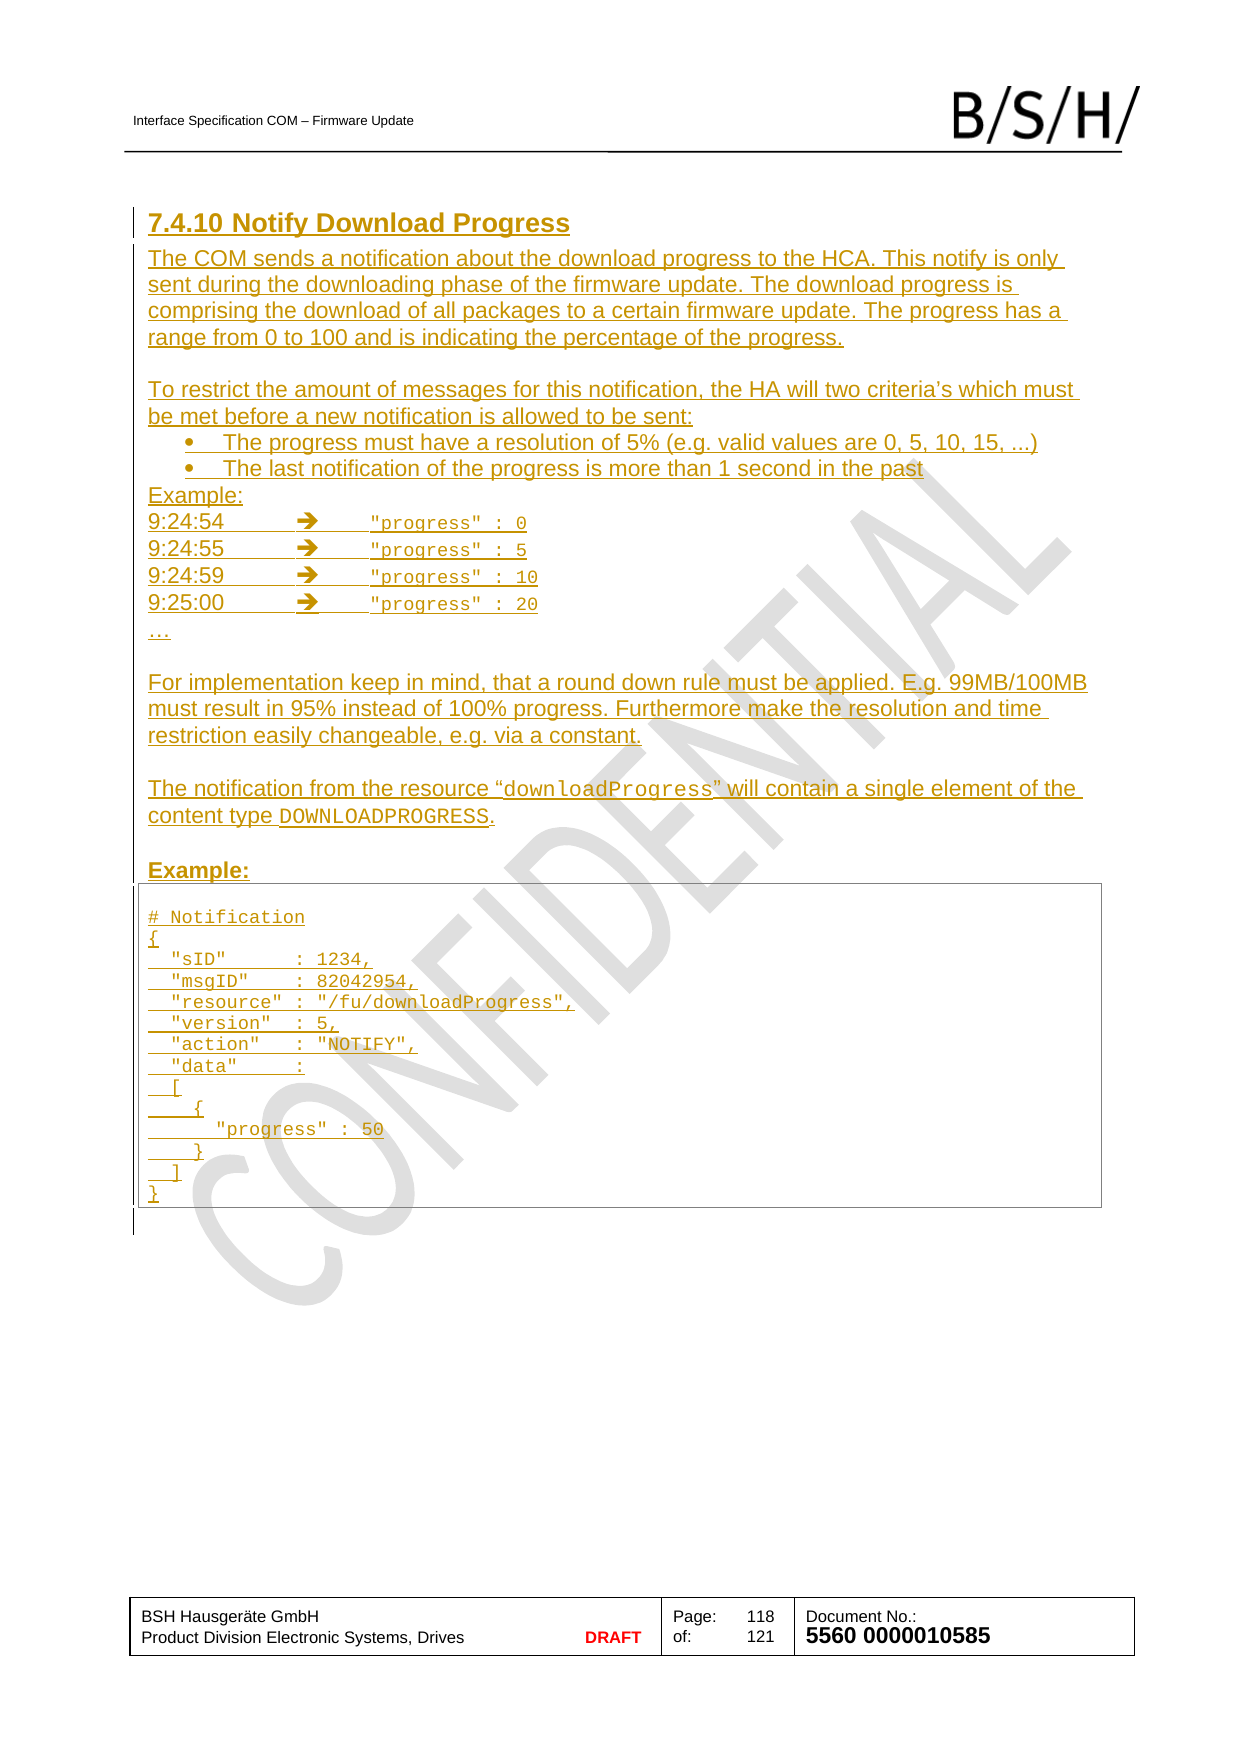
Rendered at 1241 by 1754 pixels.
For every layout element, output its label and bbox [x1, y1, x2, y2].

picture [953, 86, 1140, 144]
